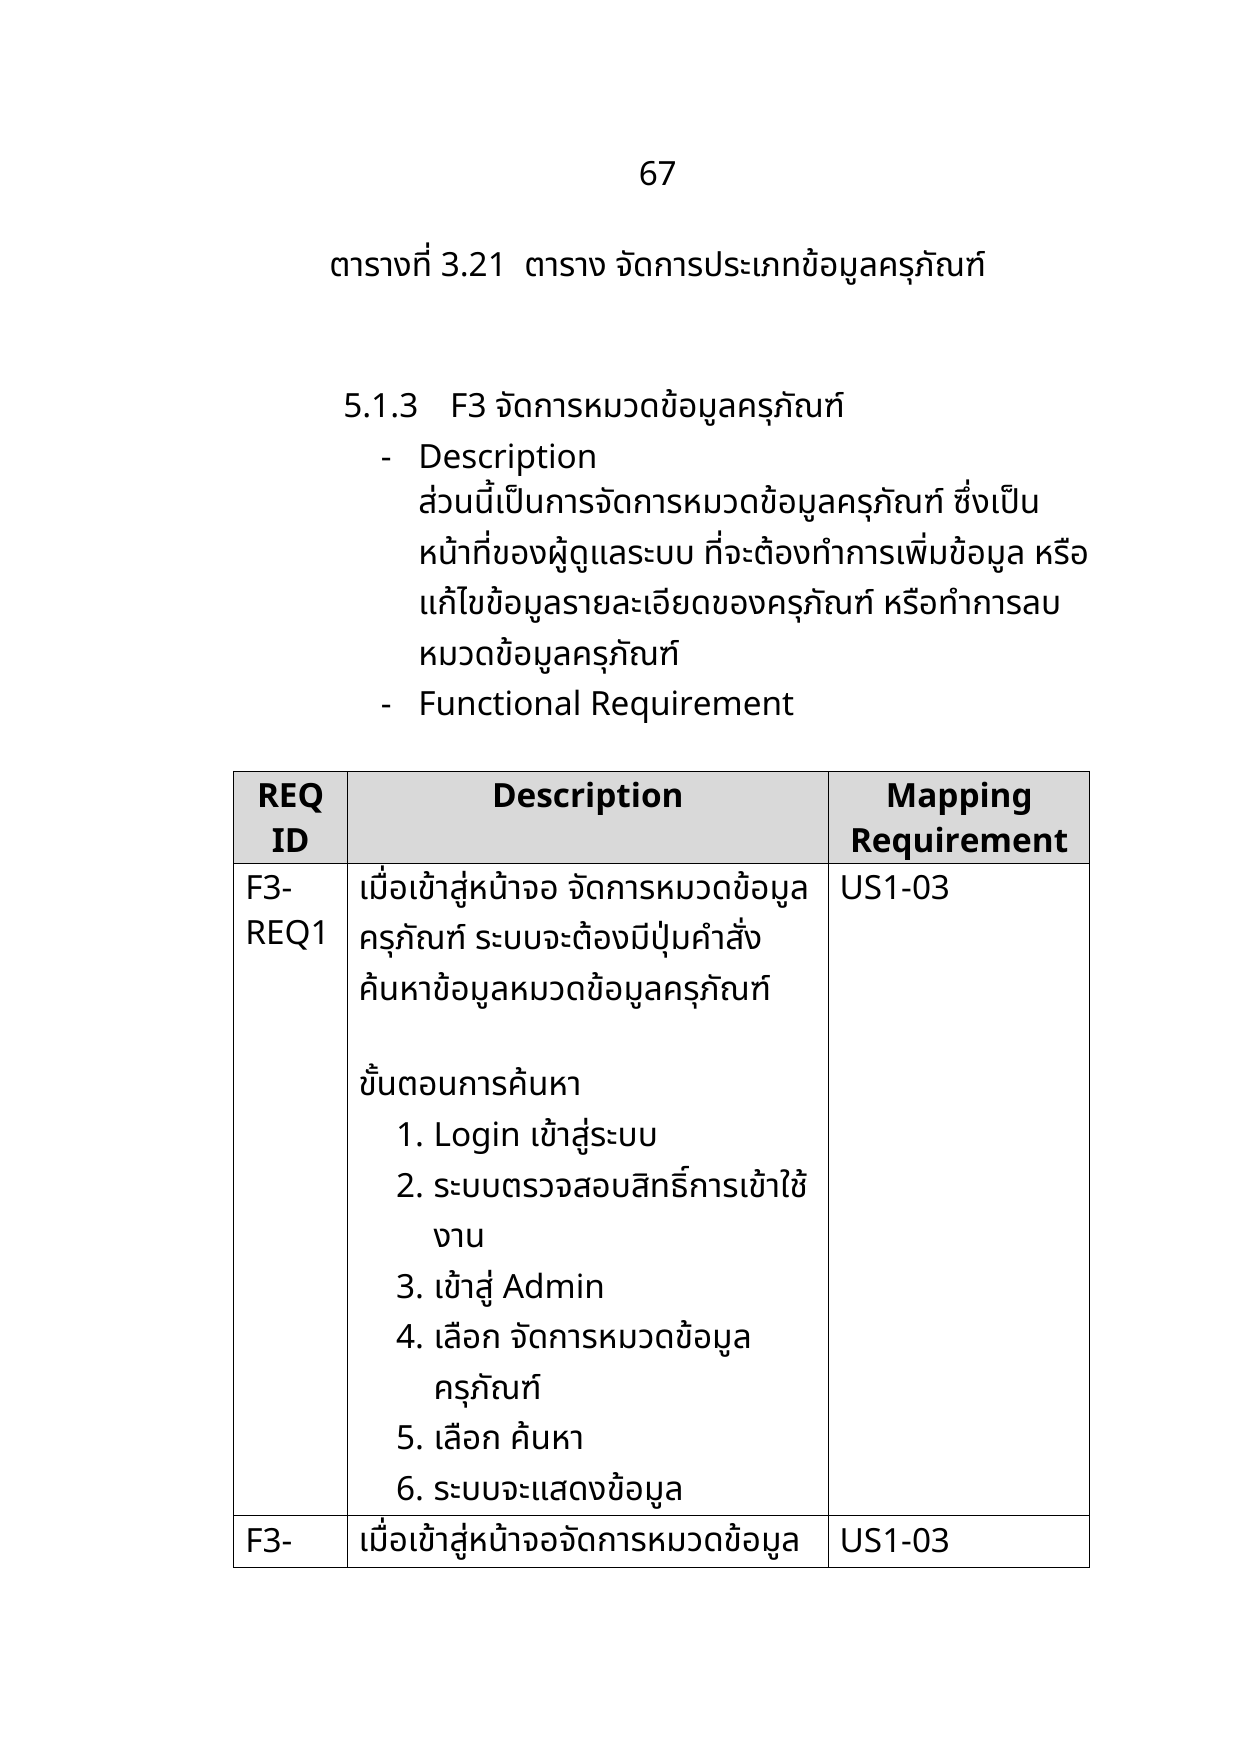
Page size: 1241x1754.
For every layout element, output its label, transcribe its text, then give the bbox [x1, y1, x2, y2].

table_cell เมื่อเข้าสู่หน้าจอ จัดการหมวดข้อมูลครุภัณฑ์ ระบบจะต้องมีปุ่มคำสั่ง ค้นหาข้อมูลหมวดข้อมูลครุภัณฑ์ ขั้นตอนการค้นหา Login เข้าสู่ระบบ ระบบตรวจสอบสิทธิ์การเข้าใช้งาน เข้าสู่ Admin เลือก จัดการหมวดข้อมูลครุภัณฑ์ เลือก ค้นหา ระบบจะแสดงข้อมูล [348, 864, 828, 1515]
list ส่วนนี้เป็นการจัดการหมวดข้อมูลครุภัณฑ์ ซึ่งเป็นหน้าที่ของผู้ดูแลระบบ ที่จะต้องทำการเพิ่มข้อมูล หรือแก้ไขข้อมูลรายละเอียดของครุภัณฑ์ หรือทำการลบหมวดข้อมูลครุภัณฑ์ [418, 478, 1090, 680]
table_header REQ ID [234, 772, 347, 863]
table_cell US1-03 [829, 864, 1089, 1515]
list Description [381, 433, 1090, 478]
text ตารางที่ 3.21 ตาราง จัดการประเภทข้อมูลครุภัณฑ์ [225, 241, 1090, 291]
table_cell US1-03 [829, 1516, 1089, 1567]
list F3 จัดการหมวดข้อมูลครุภัณฑ์ [343, 382, 1090, 433]
table_cell F3-REQ1 [234, 864, 347, 1515]
list Functional Requirement [381, 680, 1090, 725]
table_cell F3-REQ2 [234, 1516, 347, 1567]
table_header Description [348, 772, 828, 863]
table_header Mapping Requirement [829, 772, 1089, 863]
